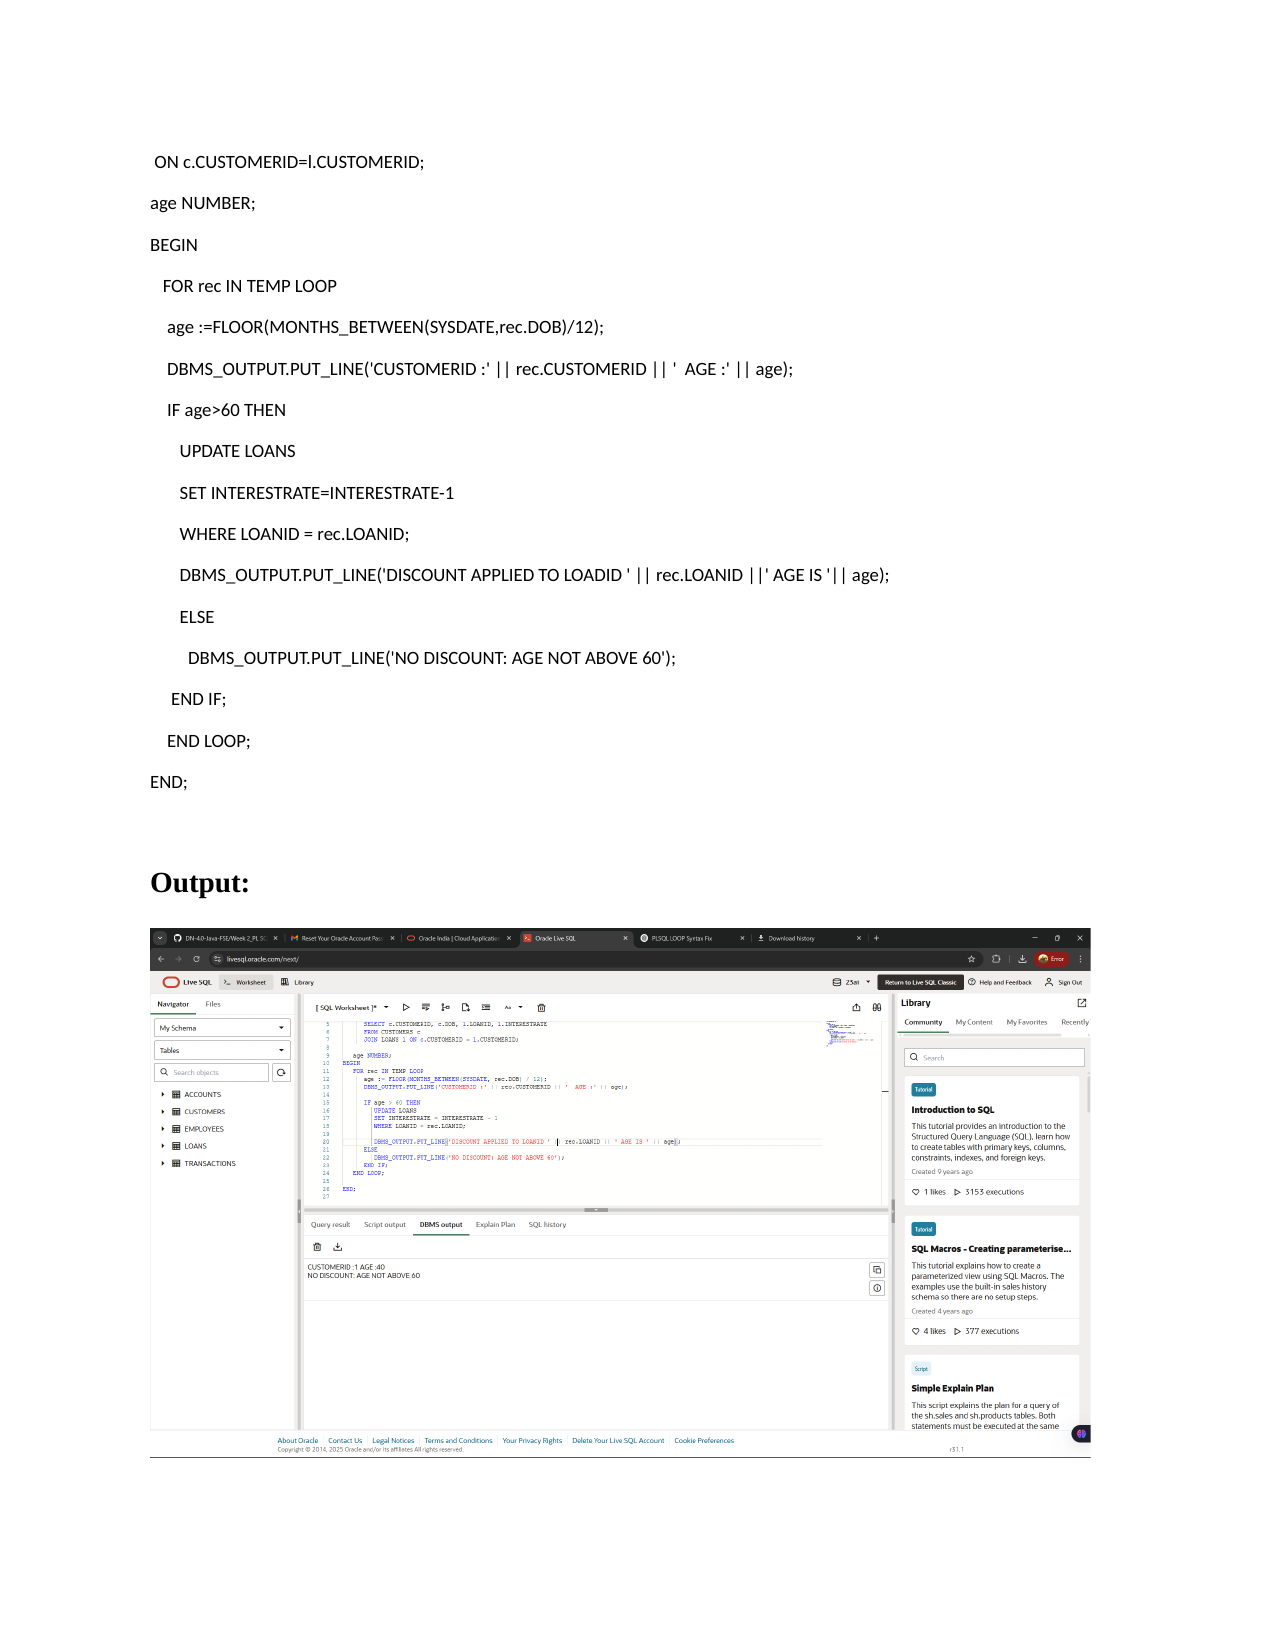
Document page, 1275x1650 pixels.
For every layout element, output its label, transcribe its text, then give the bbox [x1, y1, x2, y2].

text DBMS_OUTPUT.PUT_LINE('DISCOUNT APPLIED TO LOADID ' || rec.LOANID ||' AGE IS '|| age); [150, 563, 1125, 586]
text SET INTERESTRATE=INTERESTRATE-1 [150, 481, 1125, 504]
text Output: [150, 866, 1125, 899]
text DBMS_OUTPUT.PUT_LINE('NO DISCOUNT: AGE NOT ABOVE 60'); [150, 646, 1125, 669]
text DBMS_OUTPUT.PUT_LINE('CUSTOMERID :' || rec.CUSTOMERID || ' AGE :' || age); [150, 357, 1125, 380]
text BEGIN [150, 233, 1125, 256]
picture [150, 928, 1091, 1458]
text age NUMBER; [150, 191, 1125, 214]
text FOR rec IN TEMP LOOP [150, 274, 1125, 297]
text IF age>60 THEN [150, 398, 1125, 421]
text ELSE [150, 605, 1125, 628]
text END; [150, 770, 1125, 793]
text END LOOP; [150, 729, 1125, 752]
text ON c.CUSTOMERID=l.CUSTOMERID; [150, 150, 1125, 173]
text END IF; [150, 688, 1125, 711]
text age :=FLOOR(MONTHS_BETWEEN(SYSDATE,rec.DOB)/12); [150, 315, 1125, 338]
text UPDATE LOANS [150, 439, 1125, 462]
text WHERE LOANID = rec.LOANID; [150, 522, 1125, 545]
